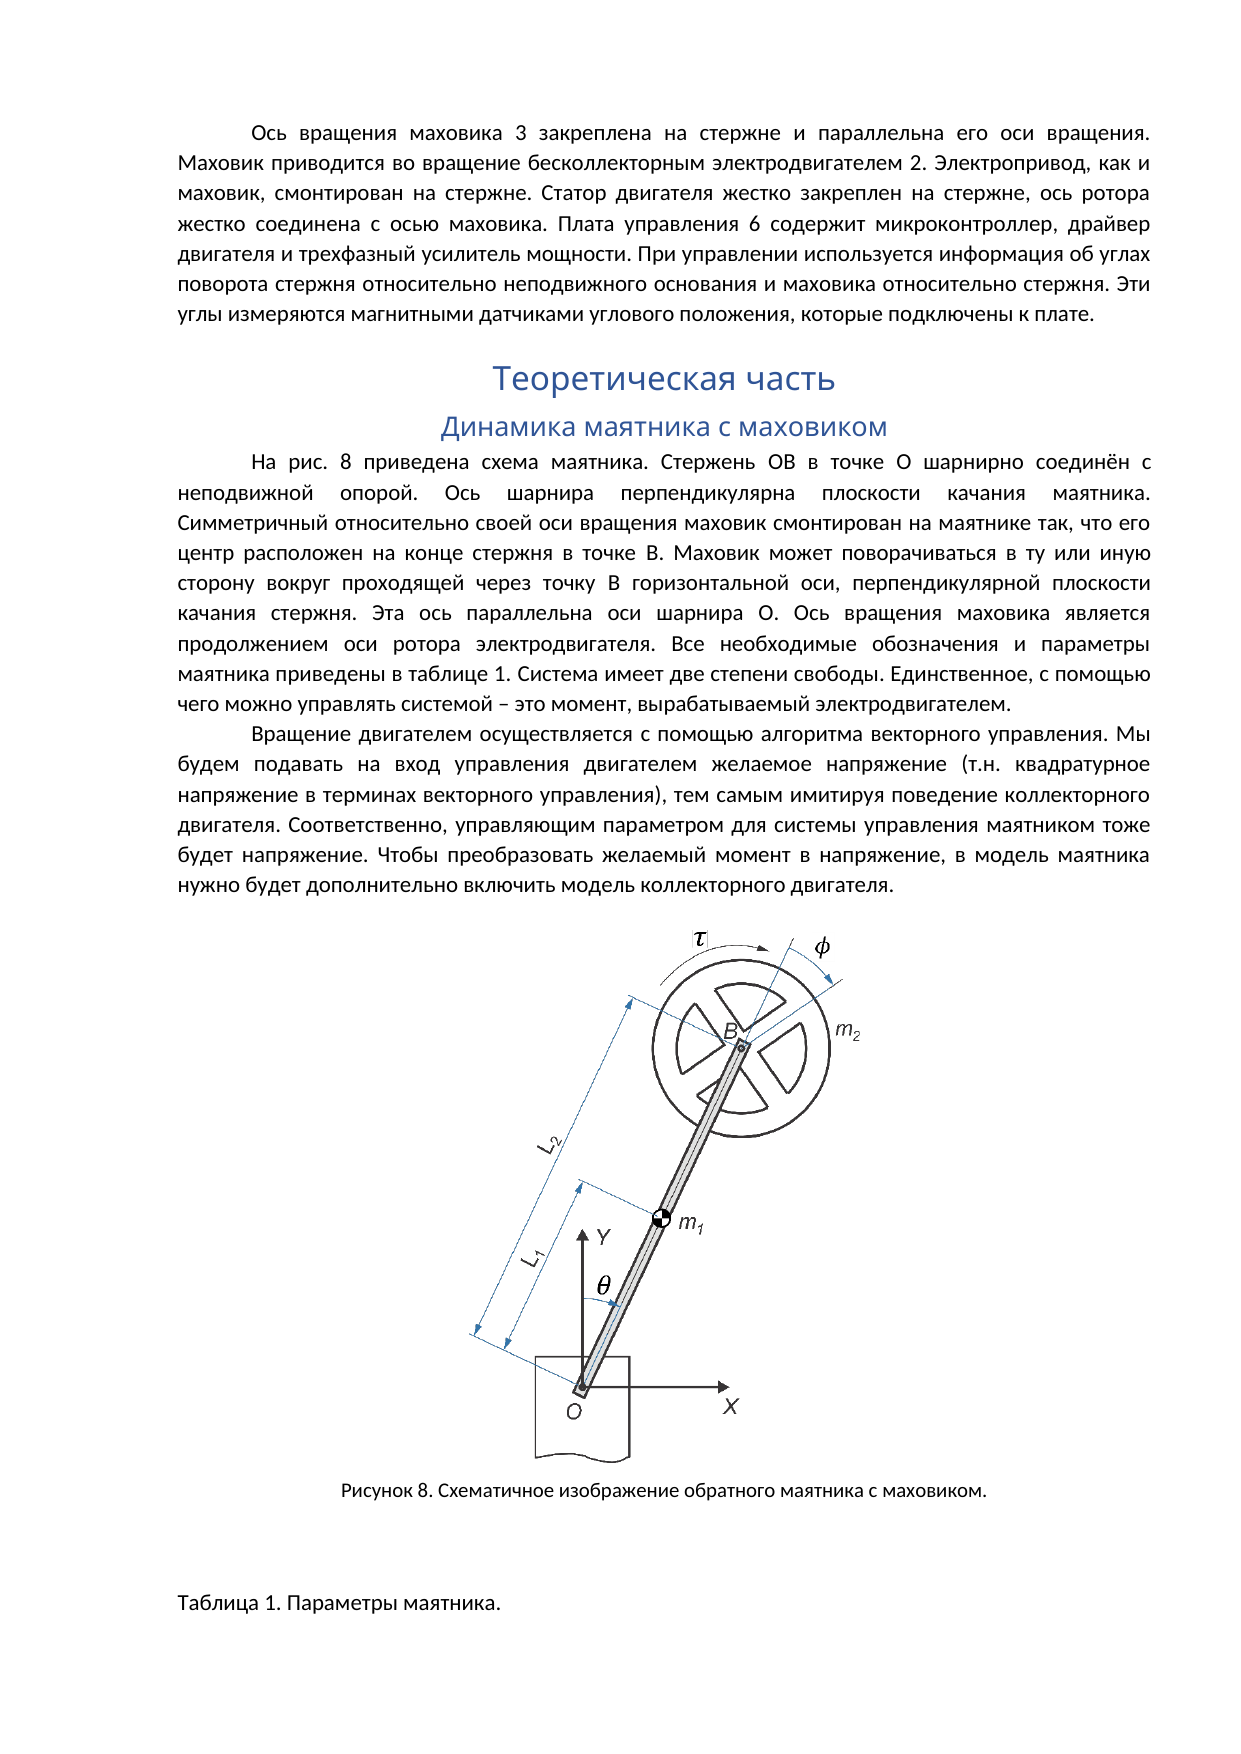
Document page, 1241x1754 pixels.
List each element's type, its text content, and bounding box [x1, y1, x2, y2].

picture [469, 930, 860, 1463]
text Вращение двигателем осуществляется с помощью алгоритма векторного управления. Мы будем подавать на вход управления двигателем желаемое напряжение (т.н. квадратурное напряжение в терминах векторного управления), тем самым имитируя поведение коллекторного двигателя. Соответственно, управляющим параметром для системы управления маятником тоже будет напряжение. Чтобы преобразовать желаемый момент в напряжение, в модель маятника нужно будет дополнительно включить модель коллекторного двигателя. [177, 719, 1152, 898]
text Таблица 1. Параметры маятника. [177, 1588, 1152, 1616]
subtitle Динамика маятника с маховиком [177, 408, 1152, 444]
text На рис. 8 приведена схема маятника. Стержень OB в точке O шарнирно соединён с неподвижной опорой. Ось шарнира перпендикулярна плоскости качания маятника. Симметричный относительно своей оси вращения маховик смонтирован на маятнике так, что его центр расположен на конце стержня в точке B. Маховик может поворачиваться в ту или иную сторону вокруг проходящей через точку B горизонтальной оси, перпендикулярной плоскости качания стержня. Эта ось параллельна оси шарнира О. Ось вращения маховика является продолжением оси ротора электродвигателя. Все необходимые обозначения и параметры маятника приведены в таблице 1. Cистема имеет две степени свободы. Единственное, с помощью чего можно управлять системой – это момент, вырабатываемый электродвигателем. [177, 447, 1152, 717]
subtitle Теоретическая часть [177, 354, 1152, 400]
text Рисунок 8. Схематичное изображение обратного маятника с маховиком. [177, 1477, 1152, 1502]
text Ось вращения маховика 3 закреплена на стержне и параллельна его оси вращения. Маховик приводится во вращение бесколлекторным электродвигателем 2. Электропривод, как и маховик, смонтирован на стержне. Статор двигателя жестко закреплен на стержне, ось ротора жестко соединена с осью маховика. Плата управления 6 содержит микроконтроллер, драйвер двигателя и трехфазный усилитель мощности. При управлении используется информация об углах поворота стержня относительно неподвижного основания и маховика относительно стержня. Эти углы измеряются магнитными датчиками углового положения, которые подключены к плате. [177, 118, 1152, 327]
